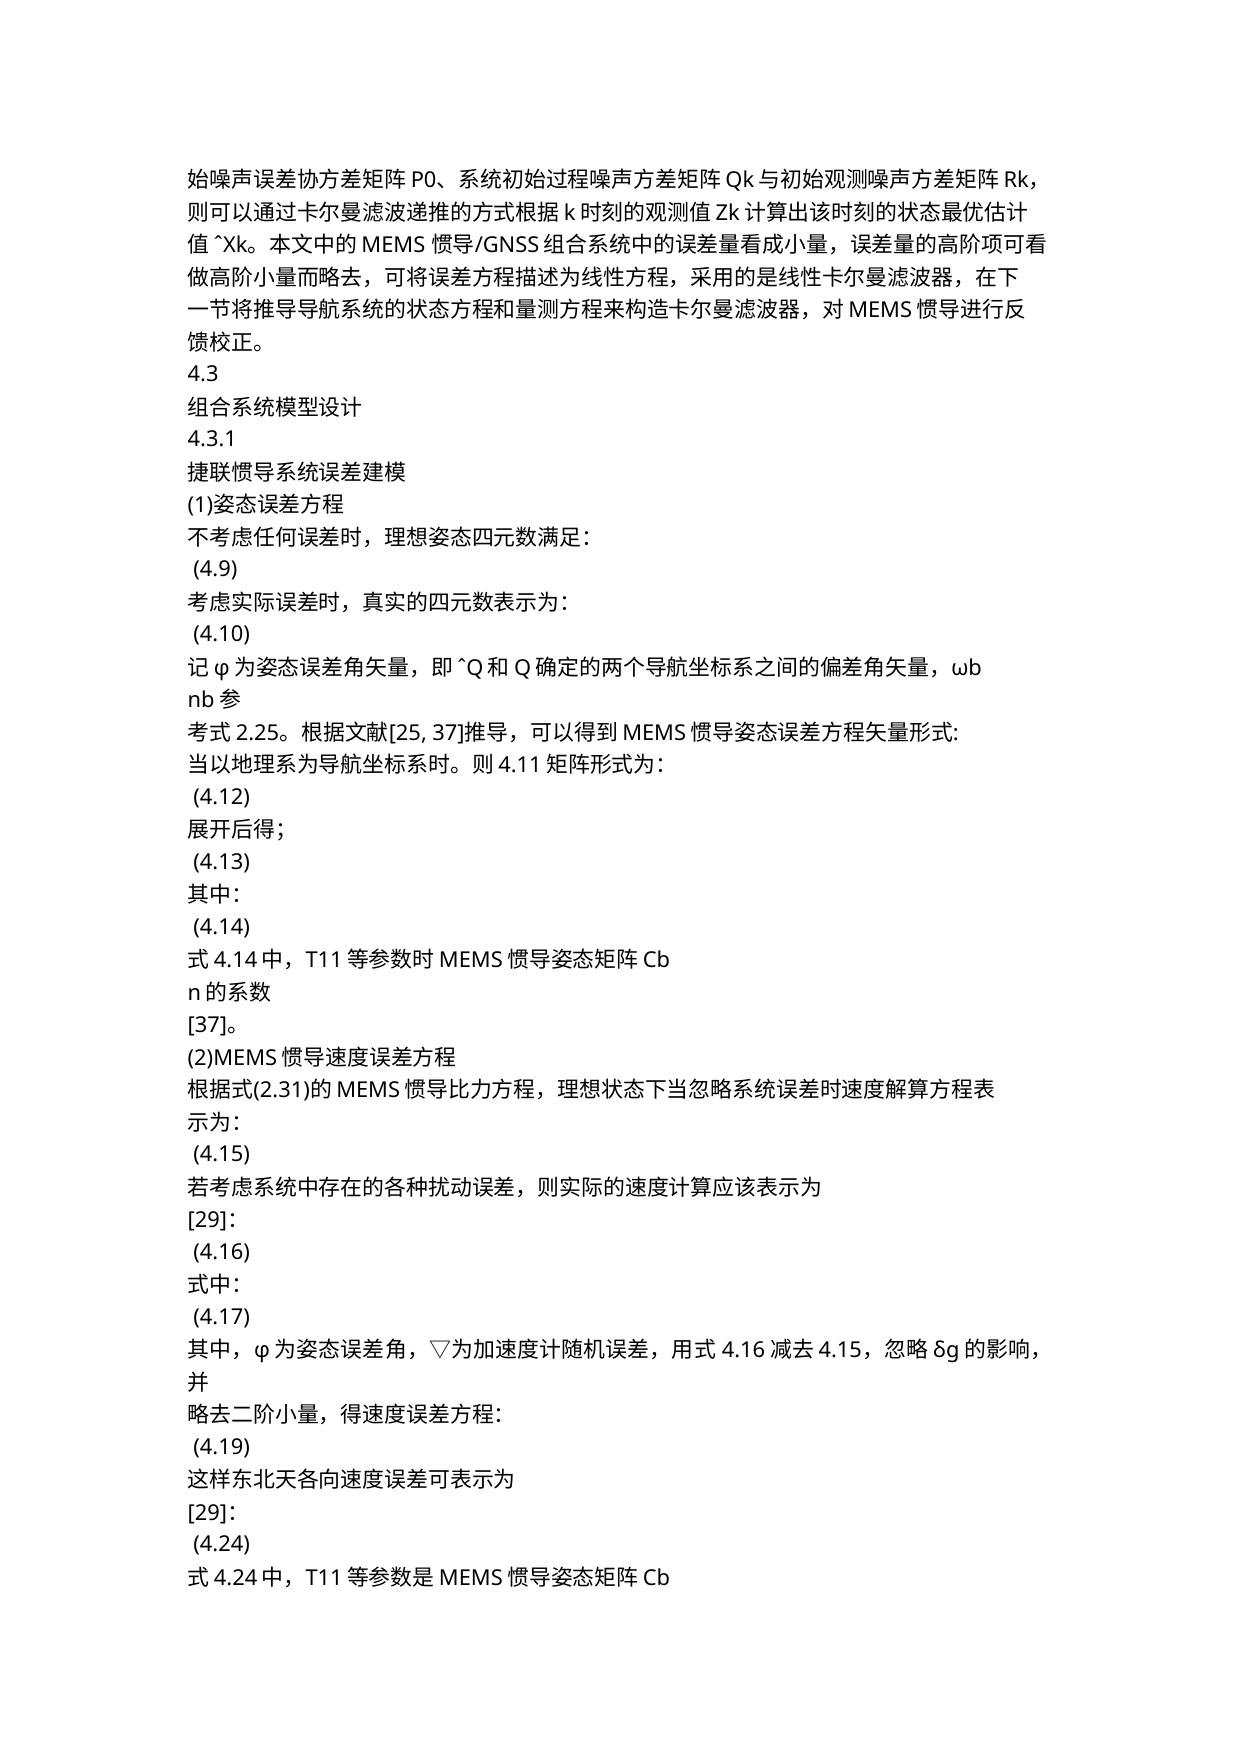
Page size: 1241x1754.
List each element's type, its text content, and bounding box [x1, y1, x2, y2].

text (4.16) [187, 1234, 1053, 1267]
text nb参 [187, 682, 1053, 714]
text 根据式(2.31)的MEMS惯导比力方程，理想状态下当忽略系统误差时速度解算方程表 [187, 1072, 1053, 1104]
text 当以地理系为导航坐标系时。则4.11矩阵形式为： [187, 747, 1053, 779]
text (4.10) [187, 617, 1053, 649]
text (4.15) [187, 1137, 1053, 1169]
text (1)姿态误差方程 [187, 487, 1053, 519]
text (4.19) [187, 1429, 1053, 1462]
text 值ˆXk。本文中的MEMS 惯导/GNSS组合系统中的误差量看成小量，误差量的高阶项可看 [187, 227, 1053, 259]
text (2)MEMS惯导速度误差方程 [187, 1039, 1053, 1072]
text 其中，φ为姿态误差角，▽为加速度计随机误差，用式4.16减去4.15，忽略δg的影响，并 [187, 1332, 1053, 1397]
text (4.9) [187, 552, 1053, 584]
text n的系数 [187, 974, 1053, 1007]
text (4.13) [187, 844, 1053, 877]
text 这样东北天各向速度误差可表示为 [187, 1462, 1053, 1494]
text [37]。 [187, 1007, 1053, 1039]
text 捷联惯导系统误差建模 [187, 454, 1053, 487]
text 馈校正。 [187, 324, 1053, 357]
text [29]： [187, 1202, 1053, 1234]
text (4.12) [187, 779, 1053, 812]
text 其中： [187, 877, 1053, 909]
text (4.14) [187, 909, 1053, 942]
text 4.3 [187, 357, 1053, 389]
text 则可以通过卡尔曼滤波递推的方式根据k时刻的观测值Zk计算出该时刻的状态最优估计 [187, 194, 1053, 227]
text 式4.14中，T11等参数时MEMS惯导姿态矩阵Cb [187, 942, 1053, 974]
text 一节将推导导航系统的状态方程和量测方程来构造卡尔曼滤波器，对MEMS惯导进行反 [187, 292, 1053, 324]
text 略去二阶小量，得速度误差方程： [187, 1397, 1053, 1429]
text 记φ为姿态误差角矢量，即ˆQ和Q确定的两个导航坐标系之间的偏差角矢量，ωb [187, 649, 1053, 682]
text (4.24) [187, 1527, 1053, 1559]
text 不考虑任何误差时，理想姿态四元数满足： [187, 519, 1053, 552]
text 若考虑系统中存在的各种扰动误差，则实际的速度计算应该表示为 [187, 1169, 1053, 1202]
text 做高阶小量而略去，可将误差方程描述为线性方程，采用的是线性卡尔曼滤波器，在下 [187, 259, 1053, 292]
text 4.3.1 [187, 422, 1053, 454]
text 考式2.25。根据文献[25, 37]推导，可以得到MEMS惯导姿态误差方程矢量形式: [187, 714, 1053, 747]
text 始噪声误差协方差矩阵P0、系统初始过程噪声方差矩阵Qk与初始观测噪声方差矩阵Rk， [187, 162, 1053, 194]
text (4.17) [187, 1299, 1053, 1332]
text 组合系统模型设计 [187, 389, 1053, 422]
text 示为： [187, 1104, 1053, 1137]
text 考虑实际误差时，真实的四元数表示为： [187, 584, 1053, 617]
text 展开后得； [187, 812, 1053, 844]
text 式中： [187, 1267, 1053, 1299]
text 式4.24中，T11等参数是MEMS惯导姿态矩阵Cb [187, 1559, 1053, 1592]
text [29]： [187, 1494, 1053, 1527]
